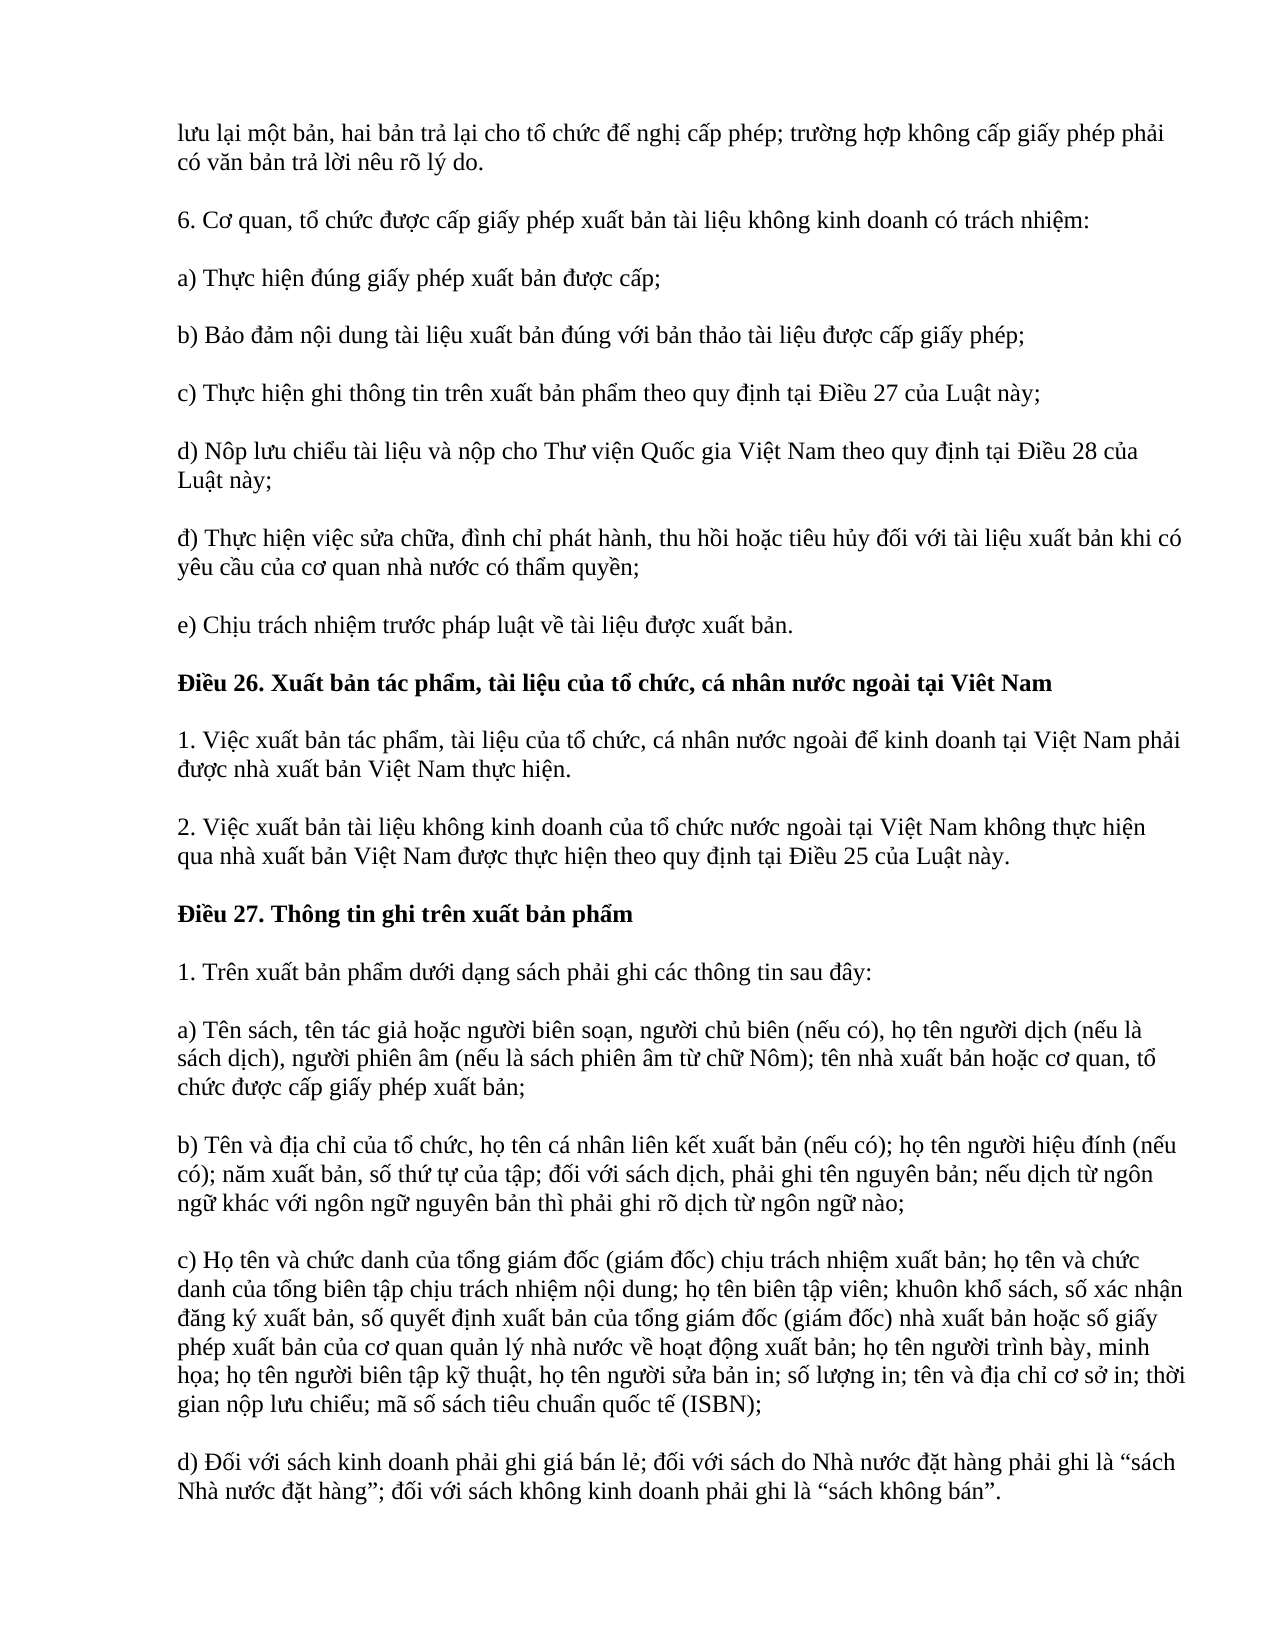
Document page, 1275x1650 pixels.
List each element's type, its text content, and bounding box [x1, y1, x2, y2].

text c) Thực hiện ghi thông tin trên xuất bản phẩm theo quy định tại Điều 27 của Luật này; [177, 378, 1186, 407]
text d) Đối với sách kinh doanh phải ghi giá bán lẻ; đối với sách do Nhà nước đặt hàng phải ghi là “sách Nhà nước đặt hàng”; đối với sách không kinh doanh phải ghi là “sách không bán”. [177, 1447, 1186, 1505]
text 2. Việc xuất bản tài liệu không kinh doanh của tổ chức nước ngoài tại Việt Nam không thực hiện qua nhà xuất bản Việt Nam được thực hiện theo quy định tại Điều 25 của Luật này. [177, 812, 1186, 870]
text a) Tên sách, tên tác giả hoặc người biên soạn, người chủ biên (nếu có), họ tên người dịch (nếu là sách dịch), người phiên âm (nếu là sách phiên âm từ chữ Nôm); tên nhà xuất bản hoặc cơ quan, tổ chức được cấp giấy phép xuất bản; [177, 1015, 1186, 1101]
text 1. Trên xuất bản phẩm dưới dạng sách phải ghi các thông tin sau đây: [177, 957, 1186, 986]
text a) Thực hiện đúng giấy phép xuất bản được cấp; [177, 263, 1186, 291]
text e) Chịu trách nhiệm trước pháp luật về tài liệu được xuất bản. [177, 610, 1186, 638]
text Điều 26. Xuất bản tác phẩm, tài liệu của tổ chức, cá nhân nước ngoài tại Viêt Nam [177, 668, 1186, 696]
text d) Nôp lưu chiểu tài liệu và nộp cho Thư viện Quốc gia Việt Nam theo quy định tại Điều 28 của Luật này; [177, 436, 1186, 494]
text c) Họ tên và chức danh của tổng giám đốc (giám đốc) chịu trách nhiệm xuất bản; họ tên và chức danh của tổng biên tập chịu trách nhiệm nội dung; họ tên biên tập viên; khuôn khổ sách, số xác nhận đăng ký xuất bản, số quyết định xuất bản của tổng giám đốc (giám đốc) nhà xuất bản hoặc số giấy phép xuất bản của cơ quan quản lý nhà nước về hoạt động xuất bản; họ tên người trình bày, minh họa; họ tên người biên tập kỹ thuật, họ tên người sửa bản in; số lượng in; tên và địa chỉ cơ sở in; thời gian nộp lưu chiểu; mã số sách tiêu chuẩn quốc tế (ISBN); [177, 1246, 1186, 1418]
text Điều 27. Thông tin ghi trên xuất bản phẩm [177, 899, 1186, 928]
text 1. Việc xuất bản tác phẩm, tài liệu của tổ chức, cá nhân nước ngoài để kinh doanh tại Việt Nam phải được nhà xuất bản Việt Nam thực hiện. [177, 726, 1186, 783]
text b) Bảo đảm nội dung tài liệu xuất bản đúng với bản thảo tài liệu được cấp giấy phép; [177, 321, 1186, 349]
text 6. Cơ quan, tổ chức được cấp giấy phép xuất bản tài liệu không kinh doanh có trách nhiệm: [177, 205, 1186, 233]
text b) Tên và địa chỉ của tổ chức, họ tên cá nhân liên kết xuất bản (nếu có); họ tên người hiệu đính (nếu có); năm xuất bản, số thứ tự của tập; đối với sách dịch, phải ghi tên nguyên bản; nếu dịch từ ngôn ngữ khác với ngôn ngữ nguyên bản thì phải ghi rõ dịch từ ngôn ngữ nào; [177, 1130, 1186, 1216]
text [177, 118, 1186, 176]
text đ) Thực hiện việc sửa chữa, đình chỉ phát hành, thu hồi hoặc tiêu hủy đối với tài liệu xuất bản khi có yêu cầu của cơ quan nhà nước có thẩm quyền; [177, 523, 1186, 581]
